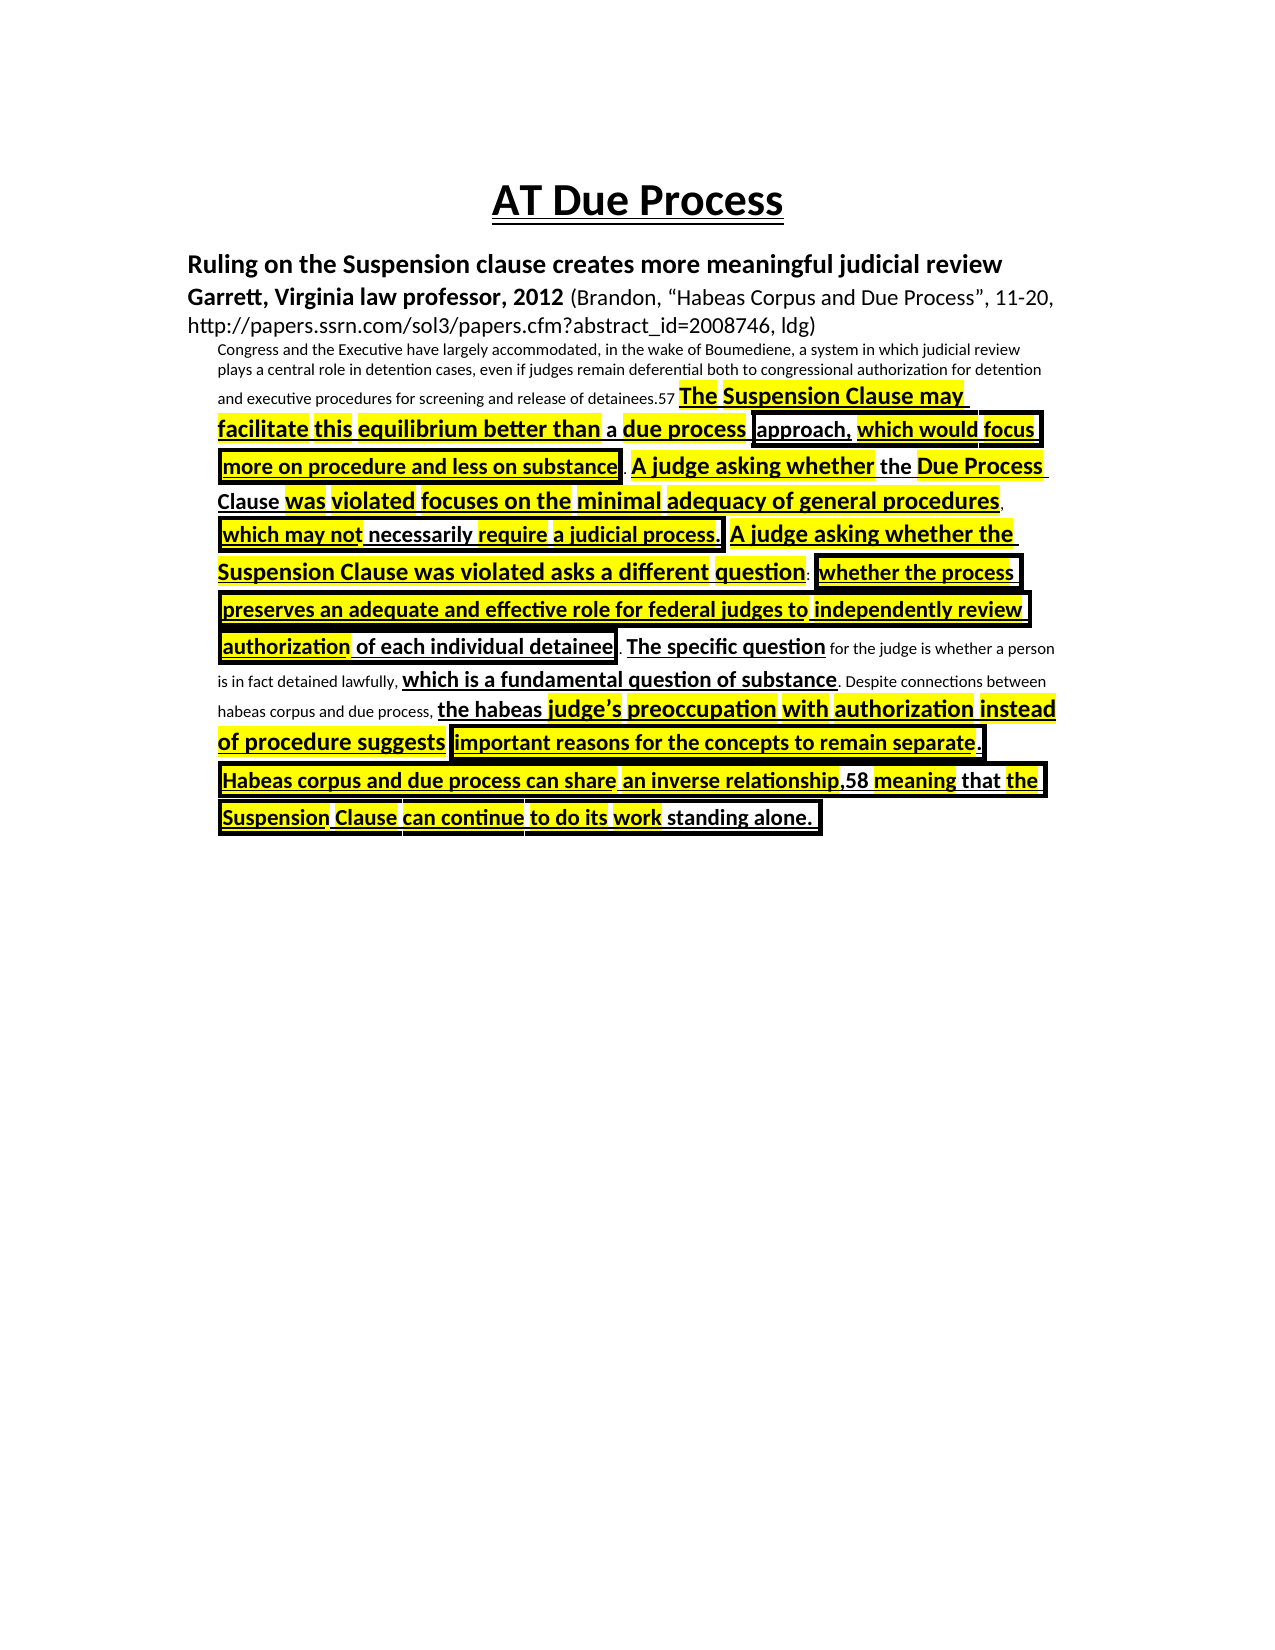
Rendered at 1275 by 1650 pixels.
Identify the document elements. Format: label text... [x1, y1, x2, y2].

subtitle Ruling on the Suspension clause creates more meaningful judicial review [187, 248, 1087, 281]
subtitle AT Due Process [187, 171, 1087, 227]
text Congress and the Executive have largely accommodated, in the wake of Boumediene, a system in which judicial review plays a central role in detention cases, even if judges remain deferential both to congressional authorization for detention and executive procedures for screening and release of detainees.57 The Suspension Clause may facilitate this equilibrium better than a due process approach, which would focus more on procedure and less on substance. A judge asking whether the Due Process Clause was violated focuses on the minimal adequacy of general procedures, which may not necessarily require a judicial process. A judge asking whether the Suspension Clause was violated asks a different question: whether the process preserves an adequate and effective role for federal judges to independently review authorization of each individual detainee. The specific question for the judge is whether a person is in fact detained lawfully, which is a fundamental question of substance. Despite connections between habeas corpus and due process, the habeas judge’s preoccupation with authorization instead of procedure suggests important reasons for the concepts to remain separate. Habeas corpus and due process can share an inverse relationship,58 meaning that the Suspension Clause can continue to do its work standing alone. [217, 339, 1057, 836]
text Garrett, Virginia law professor, 2012 (Brandon, “Habeas Corpus and Due Process”, 11-20, http://papers.ssrn.com/sol3/papers.cfm?abstract_id=2008746, ldg) [187, 281, 1087, 339]
